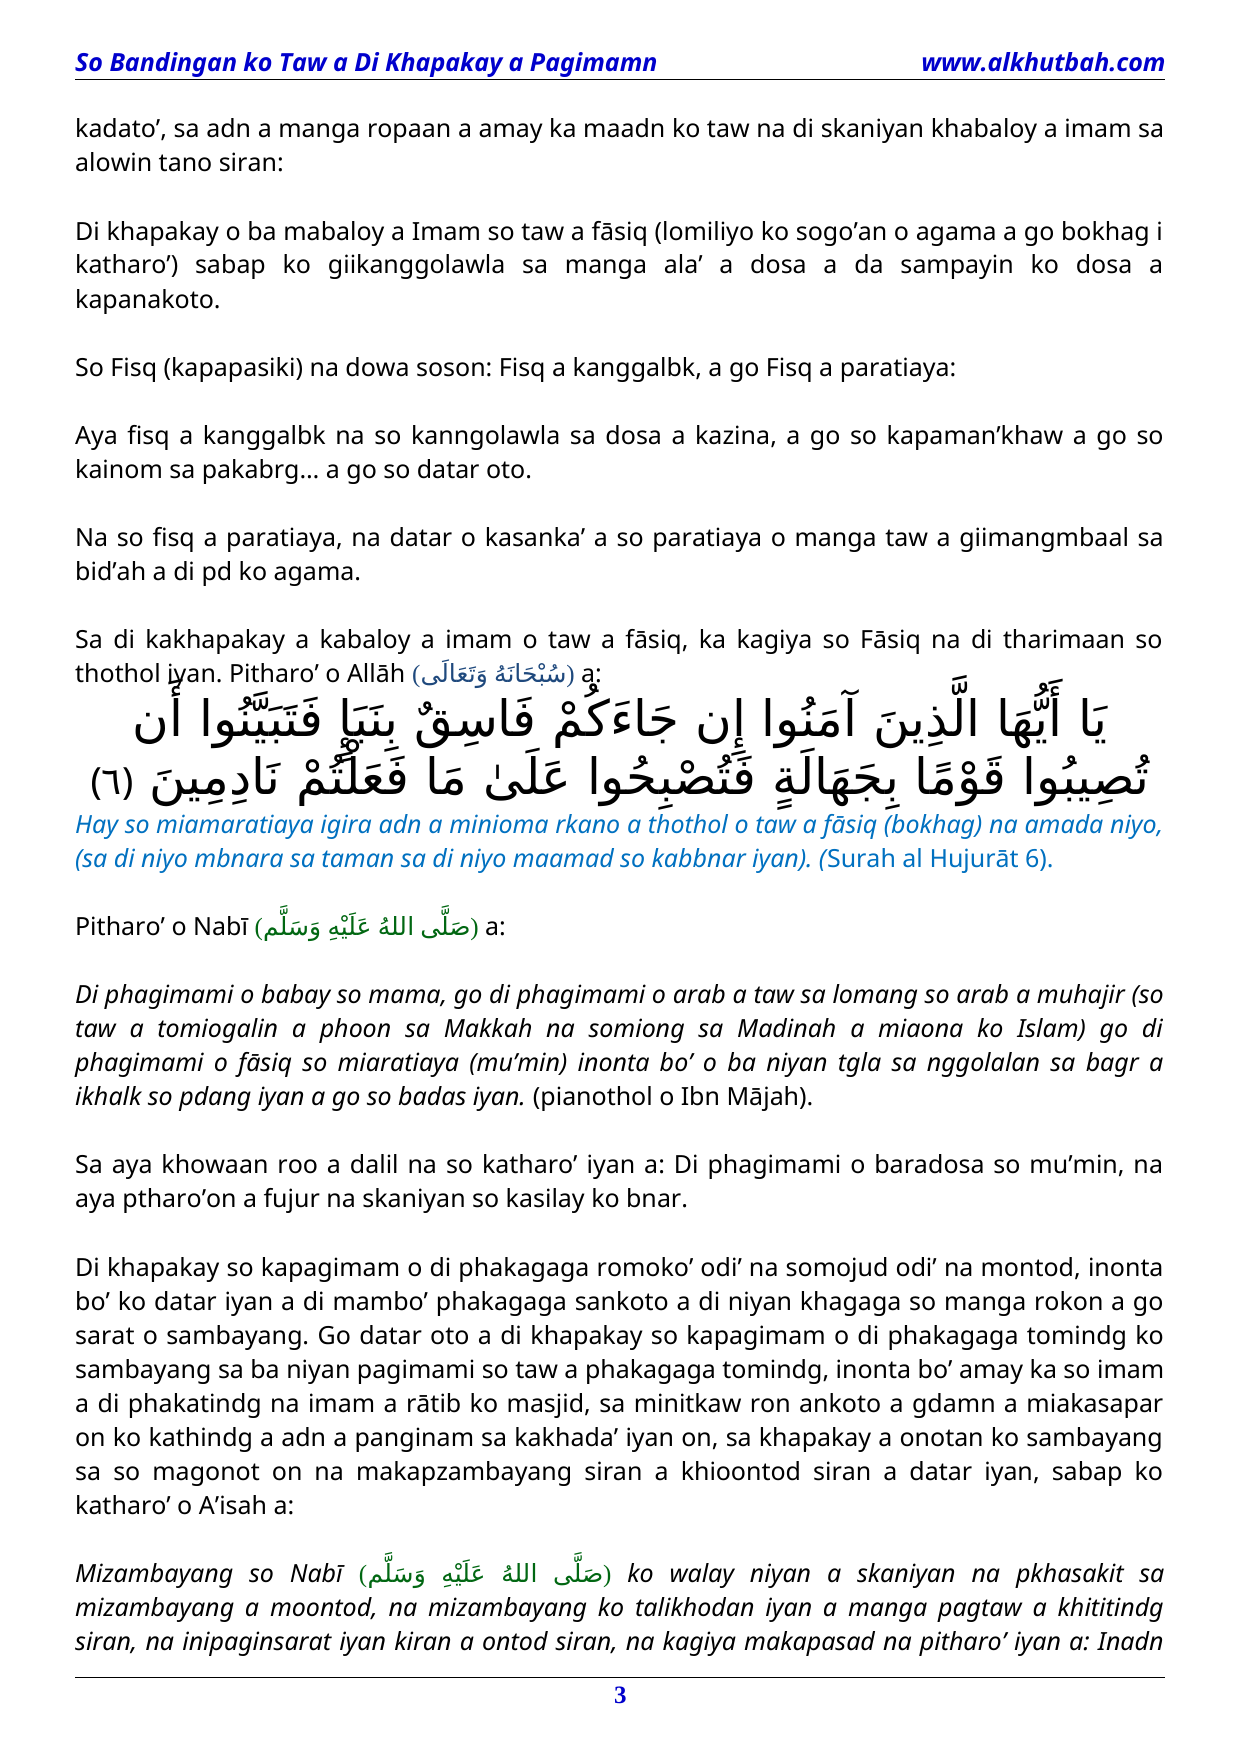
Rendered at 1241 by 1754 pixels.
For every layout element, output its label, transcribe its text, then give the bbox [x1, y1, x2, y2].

text Sa aya khowaan roo a dalil na so katharo’ iyan a: Di phagimami o baradosa so mu’min, na aya ptharo’on a fujur na skaniyan so kasilay ko bnar. [75, 1147, 1165, 1215]
text يَا أَيُّهَا الَّذِينَ آمَنُوا إِن جَاءَكُمْ فَاسِقٌ بِنَبَإٍ فَتَبَيَّنُوا أَن تُصِيبُوا قَوْمًا بِجَهَالَةٍ فَتُصْبِحُوا عَلَىٰ مَا فَعَلْتُمْ نَادِمِينَ ﴿٦﴾ [75, 690, 1165, 806]
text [75, 111, 1165, 179]
text Di phagimami o babay so mama, go di phagimami o arab a taw sa lomang so arab a muhajir (so taw a tomiogalin a phoon sa Makkah na somiong sa Madinah a miaona ko Islam) go di phagimami o fāsiq so miaratiaya (mu’min) inonta bo’ o ba niyan tgla sa nggolalan sa bagr a ikhalk so pdang iyan a go so badas iyan. (pianothol o Ibn Mājah). [75, 977, 1165, 1113]
text Di khapakay o ba mabaloy a Imam so taw a fāsiq (lomiliyo ko sogo’an o agama a go bokhag i katharo’) sabap ko giikanggolawla sa manga ala’ a dosa a da sampayin ko dosa a kapanakoto. [75, 213, 1165, 315]
text Na so fisq a paratiaya, na datar o kasanka’ a so paratiaya o manga taw a giimangmbaal sa bid’ah a di pd ko agama. [75, 520, 1165, 588]
text Sa di kakhapakay a kabaloy a imam o taw a fāsiq, ka kagiya so Fāsiq na di tharimaan so thothol iyan. Pitharo’ o Allāh (سُبْحَانَهُ وَتَعَالَى) a: [75, 622, 1165, 690]
text Aya fisq a kanggalbk na so kanngolawla sa dosa a kazina, a go so kapaman’khaw a go so kainom sa pakabrg… a go so datar oto. [75, 417, 1165, 486]
text Pitharo’ o Nabī (صَلَّى اللهُ عَلَيْهِ وَسَلَّم) a: [75, 909, 1165, 943]
text So Fisq (kapapasiki) na dowa soson: Fisq a kanggalbk, a go Fisq a paratiaya: [75, 349, 1165, 383]
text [75, 1556, 1165, 1658]
text Hay so miamaratiaya igira adn a minioma rkano a thothol o taw a fāsiq (bokhag) na amada niyo, (sa di niyo mbnara sa taman sa di niyo maamad so kabbnar iyan). (Surah al Hujurāt 6). [75, 806, 1165, 874]
text Di khapakay so kapagimam o di phakagaga romoko’ odi’ na somojud odi’ na montod, inonta bo’ ko datar iyan a di mambo’ phakagaga sankoto a di niyan khagaga so manga rokon a go sarat o sambayang. Go datar oto a di khapakay so kapagimam o di phakagaga tomindg ko sambayang sa ba niyan pagimami so taw a phakagaga tomindg, inonta bo’ amay ka so imam a di phakatindg na imam a rātib ko masjid, sa minitkaw ron ankoto a gdamn a miakasapar on ko kathindg a adn a panginam sa kakhada’ iyan on, sa khapakay a onotan ko sambayang sa so magonot on na makapzambayang siran a khioontod siran a datar iyan, sabap ko katharo’ o A’isah a: [75, 1249, 1165, 1522]
